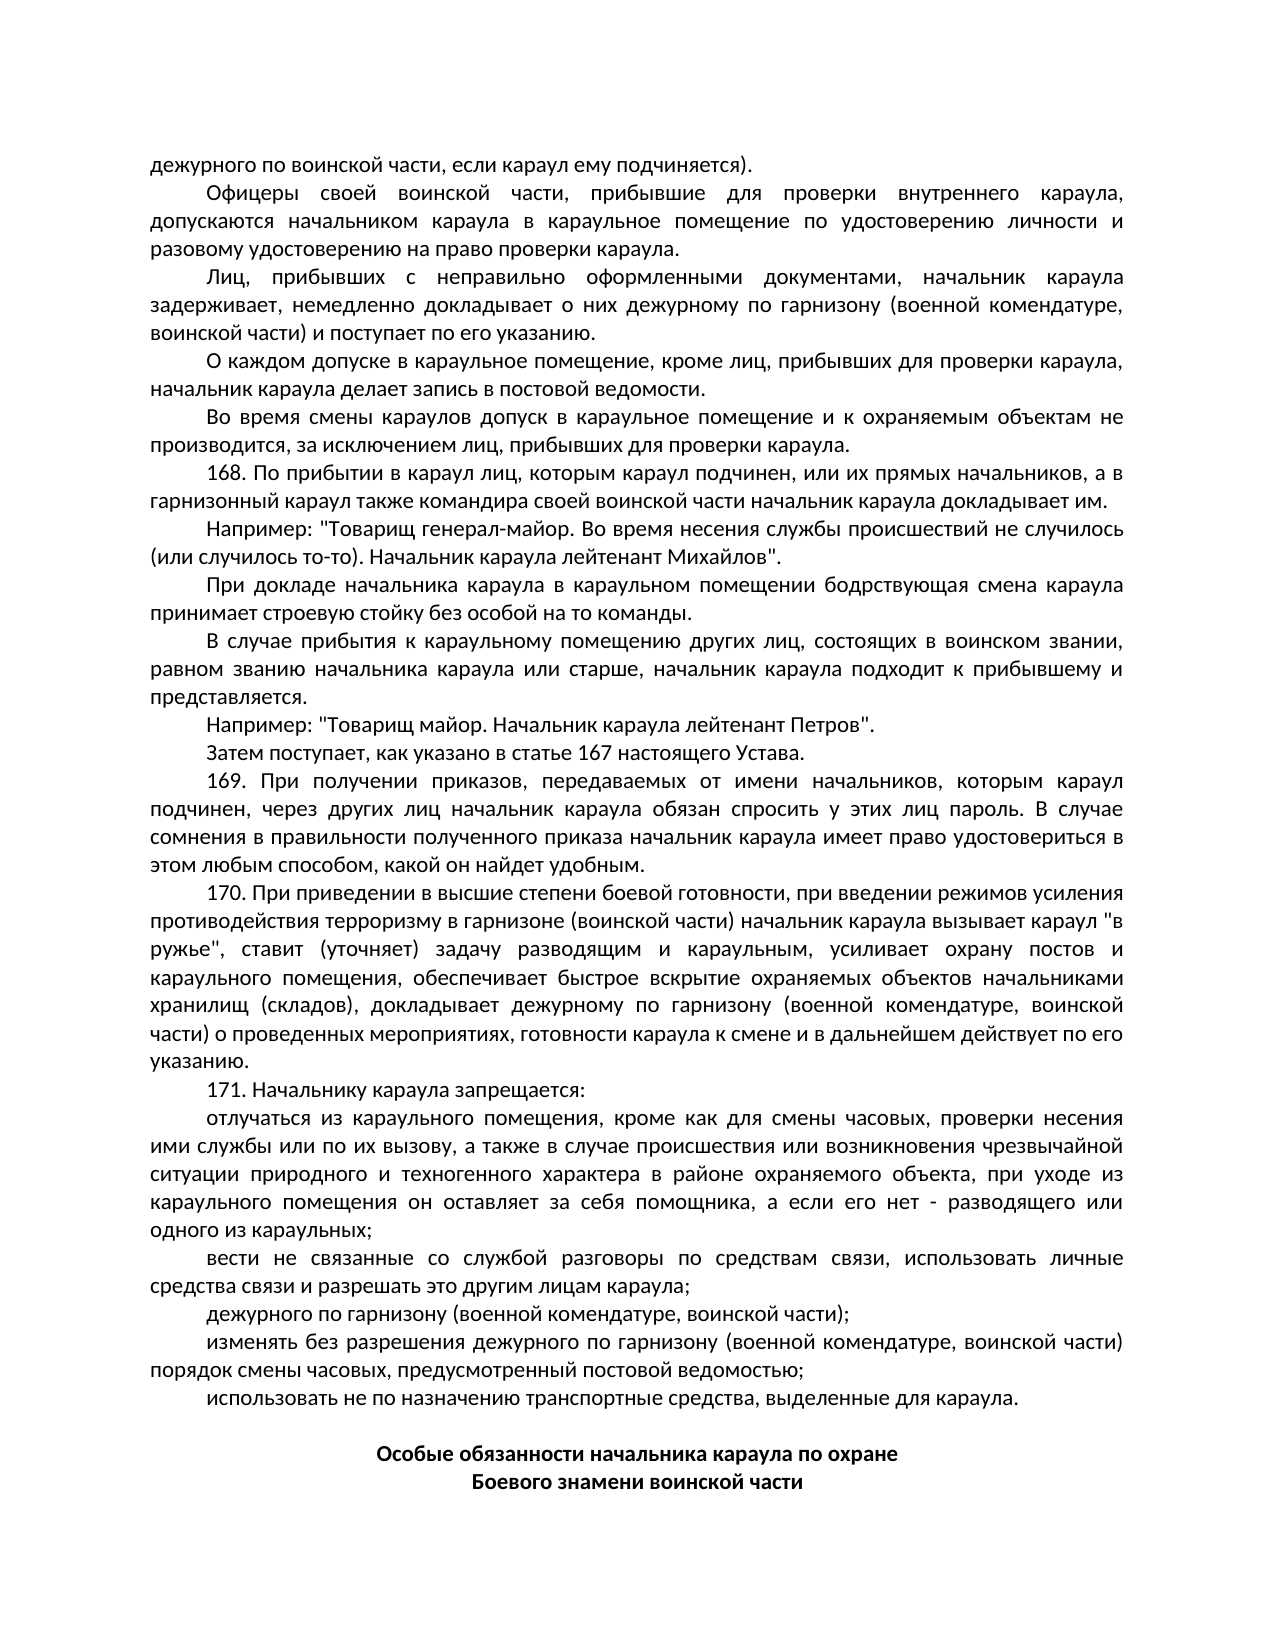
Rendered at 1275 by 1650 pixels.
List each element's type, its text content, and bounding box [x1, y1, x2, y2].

text изменять без разрешения дежурного по гарнизону (военной комендатуре, воинской части) порядок смены часовых, предусмотренный постовой ведомостью; [150, 1327, 1125, 1383]
text Например: "Товарищ майор. Начальник караула лейтенант Петров". [150, 710, 1125, 738]
text вести не связанные со службой разговоры по средствам связи, использовать личные средства связи и разрешать это другим лицам караула; [150, 1243, 1125, 1299]
text При докладе начальника караула в караульном помещении бодрствующая смена караула принимает строевую стойку без особой на то команды. [150, 570, 1125, 626]
text Например: "Товарищ генерал-майор. Во время несения службы происшествий не случилось (или случилось то-то). Начальник караула лейтенант Михайлов". [150, 514, 1125, 570]
text 169. При получении приказов, передаваемых от имени начальников, которым караул подчинен, через других лиц начальник караула обязан спросить у этих лиц пароль. В случае сомнения в правильности полученного приказа начальник караула имеет право удостовериться в этом любым способом, какой он найдет удобным. [150, 766, 1125, 878]
text использовать не по назначению транспортные средства, выделенные для караула. [150, 1383, 1125, 1411]
text 168. По прибытии в караул лиц, которым караул подчинен, или их прямых начальников, а в гарнизонный караул также командира своей воинской части начальник караула докладывает им. [150, 458, 1125, 514]
text Во время смены караулов допуск в караульное помещение и к охраняемым объектам не производится, за исключением лиц, прибывших для проверки караула. [150, 402, 1125, 458]
title Боевого знамени воинской части [150, 1467, 1125, 1495]
text В случае прибытия к караульному помещению других лиц, состоящих в воинском звании, равном званию начальника караула или старше, начальник караула подходит к прибывшему и представляется. [150, 626, 1125, 710]
text О каждом допуске в караульное помещение, кроме лиц, прибывших для проверки караула, начальник караула делает запись в постовой ведомости. [150, 346, 1125, 402]
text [150, 150, 1125, 178]
text Офицеры своей воинской части, прибывшие для проверки внутреннего караула, допускаются начальником караула в караульное помещение по удостоверению личности и разовому удостоверению на право проверки караула. [150, 178, 1125, 262]
text 171. Начальнику караула запрещается: [150, 1075, 1125, 1103]
text отлучаться из караульного помещения, кроме как для смены часовых, проверки несения ими службы или по их вызову, а также в случае происшествия или возникновения чрезвычайной ситуации природного и техногенного характера в районе охраняемого объекта, при уходе из караульного помещения он оставляет за себя помощника, а если его нет - разводящего или одного из караульных; [150, 1103, 1125, 1243]
text Затем поступает, как указано в статье 167 настоящего Устава. [150, 738, 1125, 766]
text 170. При приведении в высшие степени боевой готовности, при введении режимов усиления противодействия терроризму в гарнизоне (воинской части) начальник караула вызывает караул "в ружье", ставит (уточняет) задачу разводящим и караульным, усиливает охрану постов и караульного помещения, обеспечивает быстрое вскрытие охраняемых объектов начальниками хранилищ (складов), докладывает дежурному по гарнизону (военной комендатуре, воинской части) о проведенных мероприятиях, готовности караула к смене и в дальнейшем действует по его указанию. [150, 878, 1125, 1075]
text дежурного по гарнизону (военной комендатуре, воинской части); [150, 1299, 1125, 1327]
title Особые обязанности начальника караула по охране [150, 1439, 1125, 1467]
text Лиц, прибывших с неправильно оформленными документами, начальник караула задерживает, немедленно докладывает о них дежурному по гарнизону (военной комендатуре, воинской части) и поступает по его указанию. [150, 262, 1125, 346]
